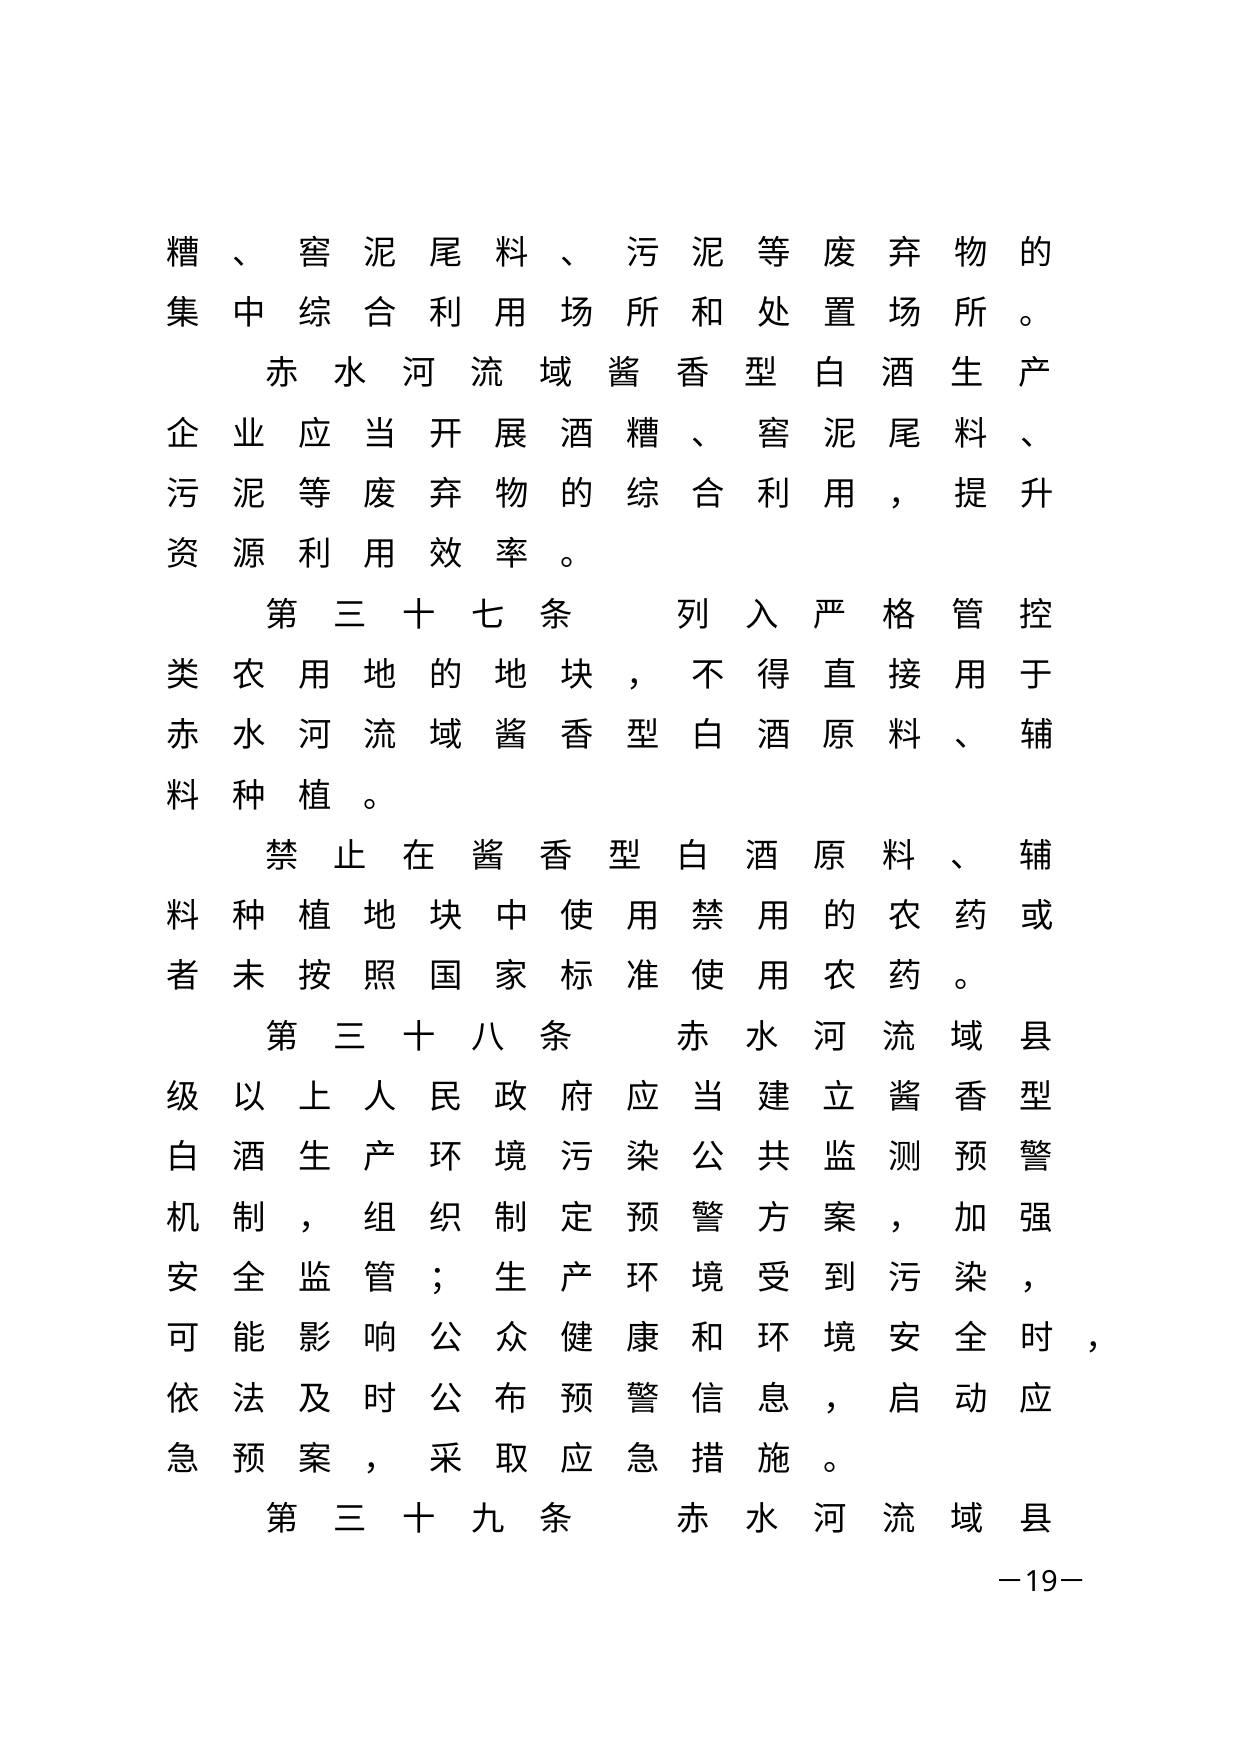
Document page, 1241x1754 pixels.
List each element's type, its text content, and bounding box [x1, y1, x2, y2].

text 第三十七条 列入严格管控类农用地的地块，不得直接用于赤水河流域酱香型白酒原料、辅料种植。 [167, 581, 1085, 823]
text 赤水河流域酱香型白酒生产企业应当开展酒糟、窖泥尾料、污泥等废弃物的综合利用，提升资源利用效率。 [167, 340, 1085, 581]
text 第三十八条 赤水河流域县级以上人民政府应当建立酱香型白酒生产环境污染公共监测预警机制，组织制定预警方案，加强安全监管；生产环境受到污染，可能影响公众健康和环境安全时，依法及时公布预警信息，启动应急预案，采取应急措施。 [167, 1003, 1085, 1486]
text 第三十九条 赤水河流域县级以上人民政府应当建立完善赤水河流域酱香型白酒产业监管执法体系，统筹协调多部门联合执法，建设综合监管大数据平台，加强酱香型白酒生产企业监管，及时查处破坏酱香型白酒生产环境的违法行为。 [167, 1486, 1085, 1546]
text 禁止在酱香型白酒原料、辅料种植地块中使用禁用的农药或者未按照国家标准使用农药。 [167, 823, 1085, 1003]
text 第三十六条 赤水河流域县级以上人民政府应当统筹规划，推动酱香型白酒生产企业建设酒糟、窖泥尾料、污泥等废弃物的集中综合利用场所和处置场所。 [167, 219, 1085, 340]
